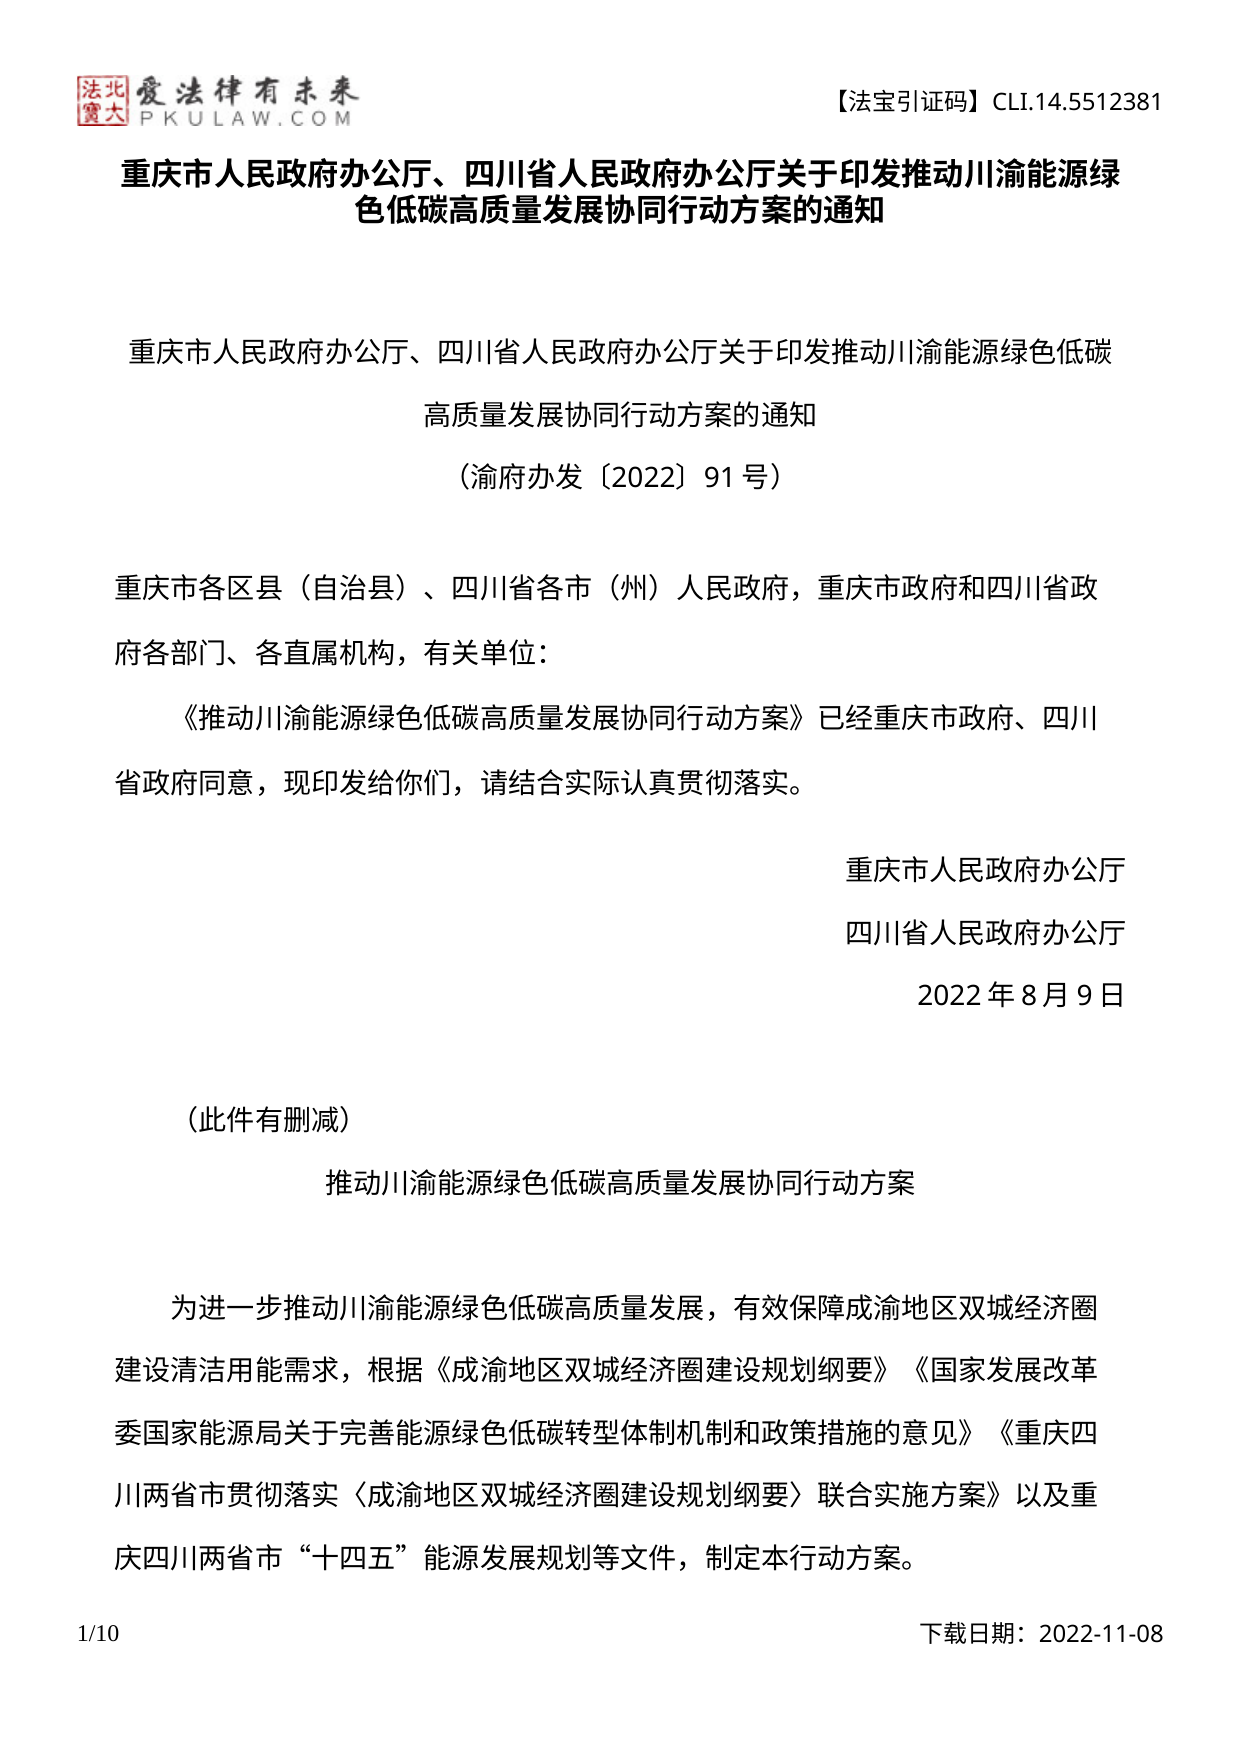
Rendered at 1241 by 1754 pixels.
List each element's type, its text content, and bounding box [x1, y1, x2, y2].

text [114, 1201, 1126, 1576]
text （此件有删减） [114, 1014, 1126, 1139]
text 推动川渝能源绿色低碳高质量发展协同行动方案 [114, 1139, 1126, 1201]
text 重庆市人民政府办公厅 四川省人民政府办公厅 2022年8月9日 [114, 826, 1126, 1014]
title 重庆市人民政府办公厅、四川省人民政府办公厅关于印发推动川渝能源绿色低碳高质量发展协同行动方案的通知 [114, 156, 1126, 228]
text 重庆市各区县（自治县）、四川省各市（州）人民政府，重庆市政府和四川省政府各部门、各直属机构，有关单位： 《推动川渝能源绿色低碳高质量发展协同行动方案》已经重庆市政府、四川省政府同意，现印发给你们，请结合实际认真贯彻落实。 [114, 512, 1126, 802]
text 重庆市人民政府办公厅、四川省人民政府办公厅关于印发推动川渝能源绿色低碳高质量发展协同行动方案的通知 （渝府办发〔2022〕91号） [114, 308, 1126, 496]
picture [76, 75, 361, 126]
